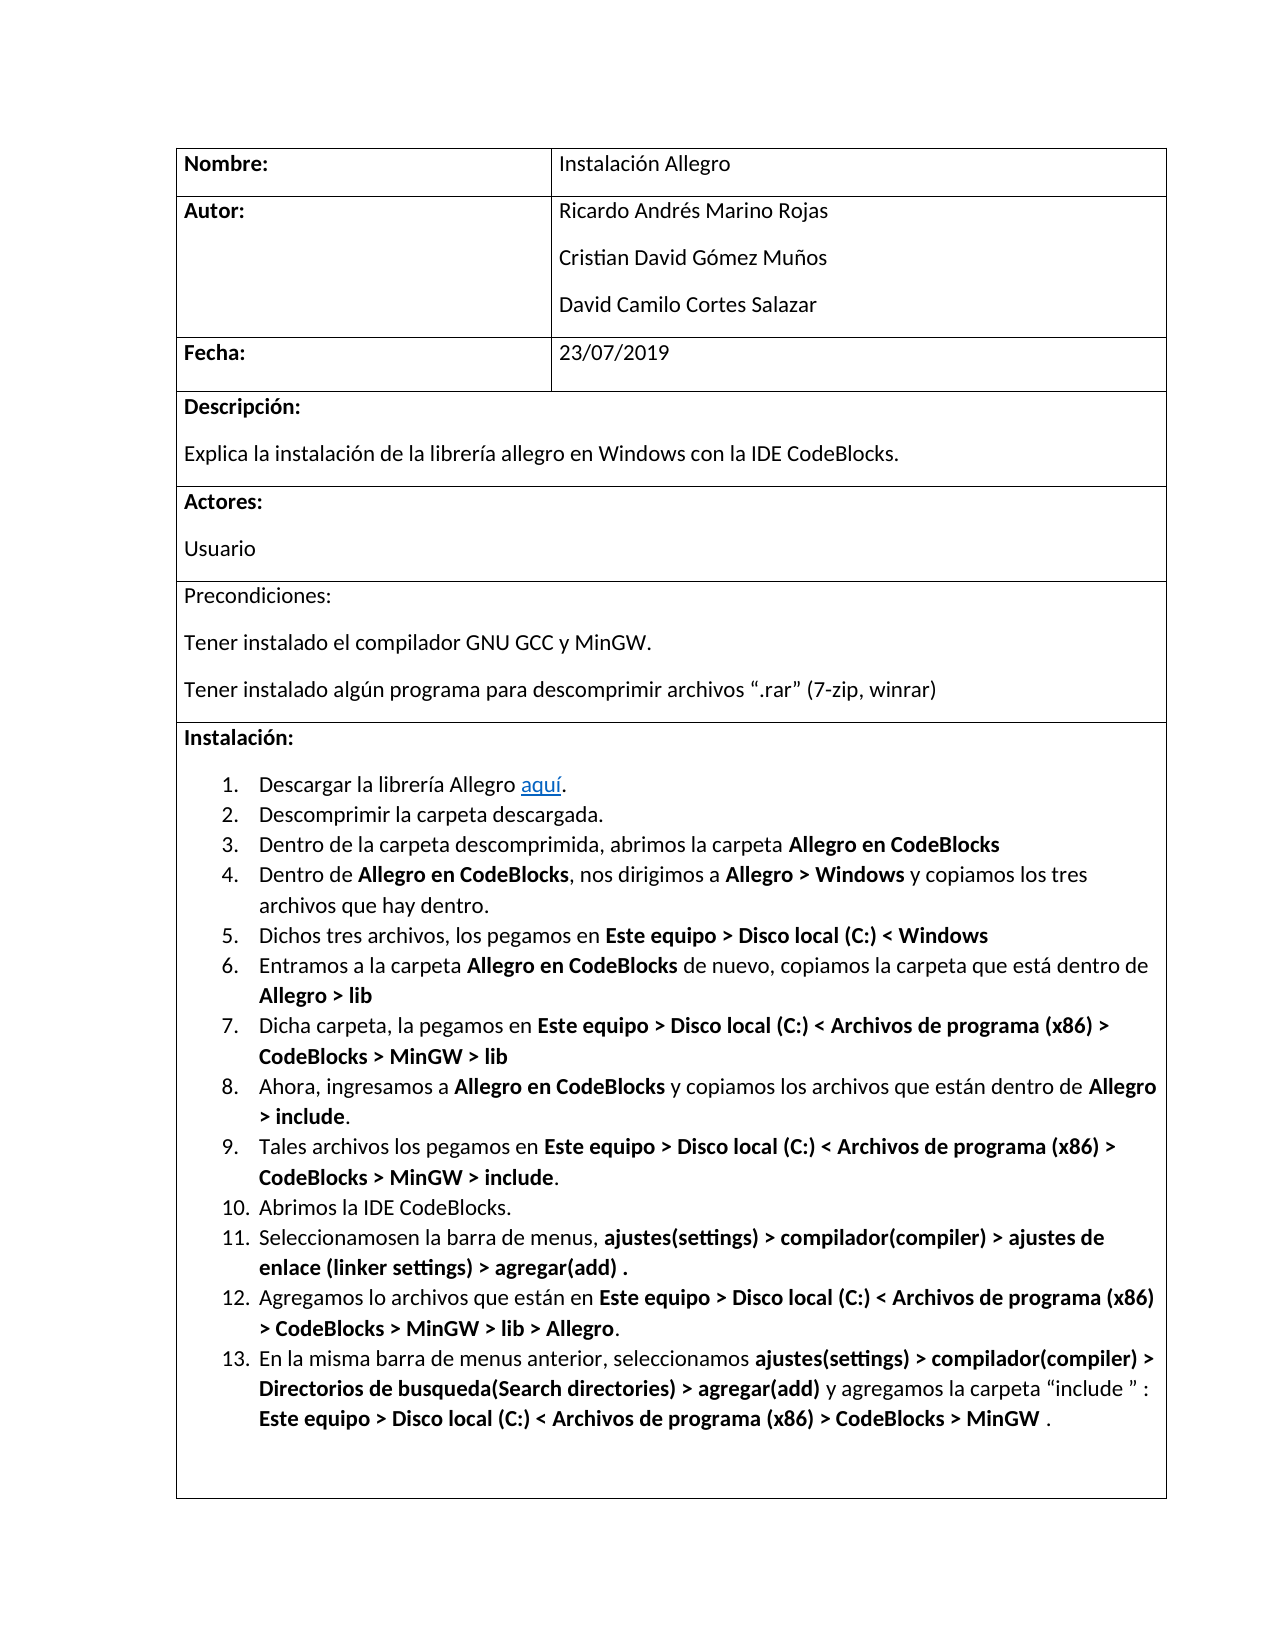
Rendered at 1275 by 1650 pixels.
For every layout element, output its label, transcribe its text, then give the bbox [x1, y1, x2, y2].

table_header Nombre: [177, 149, 551, 196]
table_cell Descripción: Explica la instalación de la librería allegro en Windows con la IDE CodeBlocks. [177, 392, 1166, 486]
table_cell Precondiciones: Tener instalado el compilador GNU GCC y MinGW. Tener instalado algún programa para descomprimir archivos “.rar” (7-zip, winrar) [177, 582, 1166, 722]
table_cell Autor: [177, 197, 551, 337]
table_cell Ricardo Andrés Marino Rojas Cristian David Gómez Muños David Camilo Cortes Salazar [552, 197, 1166, 337]
table_cell Instalación: Descargar la librería Allegro aquí. Descomprimir la carpeta descargada. Dentro de la carpeta descomprimida, abrimos la carpeta Allegro en CodeBlocks Dentro de Allegro en CodeBlocks, nos dirigimos a Allegro > Windows y copiamos los tres archivos que hay dentro. Dichos tres archivos, los pegamos en Este equipo > Disco local (C:) < Windows Entramos a la carpeta Allegro en CodeBlocks de nuevo, copiamos la carpeta que está dentro de Allegro > lib Dicha carpeta, la pegamos en Este equipo > Disco local (C:) < Archivos de programa (x86) > CodeBlocks > MinGW > lib Ahora, ingresamos a Allegro en CodeBlocks y copiamos los archivos que están dentro de Allegro > include. Tales archivos los pegamos en Este equipo > Disco local (C:) < Archivos de programa (x86) > CodeBlocks > MinGW > include. Abrimos la IDE CodeBlocks. Seleccionamosen la barra de menus, ajustes(settings) > compilador(compiler) > ajustes de enlace (linker settings) > agregar(add) . Agregamos lo archivos que están en Este equipo > Disco local (C:) < Archivos de programa (x86) > CodeBlocks > MinGW > lib > Allegro. En la misma barra de menus anterior, seleccionamos ajustes(settings) > compilador(compiler) > Directorios de busqueda(Search directories) > agregar(add) y agregamos la carpeta “include ” : Este equipo > Disco local (C:) < Archivos de programa (x86) > CodeBlocks > MinGW . [177, 723, 1166, 1498]
table_cell Actores: Usuario [177, 487, 1166, 581]
table_header Instalación Allegro [552, 149, 1166, 196]
table_cell 23/07/2019 [552, 338, 1166, 391]
table_cell Fecha: [177, 338, 551, 391]
